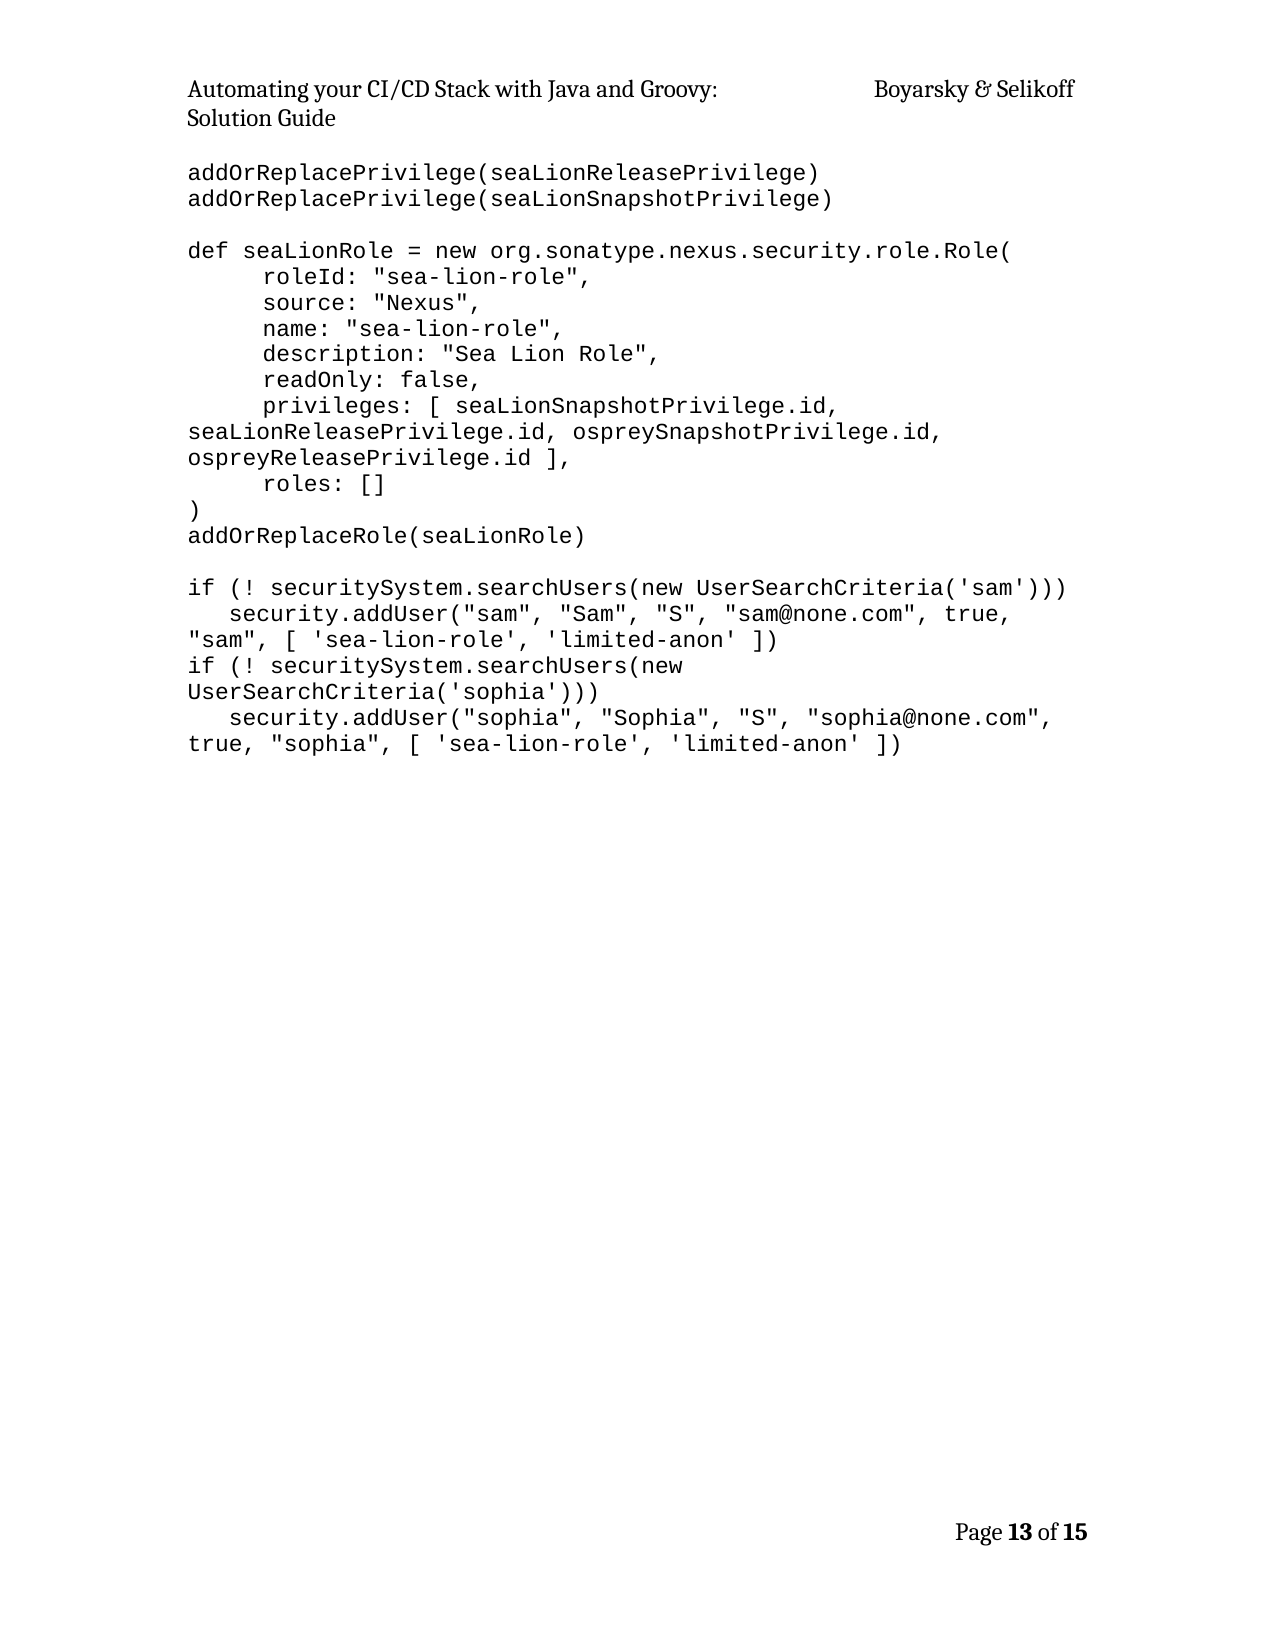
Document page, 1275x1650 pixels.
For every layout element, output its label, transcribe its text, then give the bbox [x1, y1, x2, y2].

text source: "Nexus", [187, 291, 1087, 317]
text def seaLionRole = new org.sonatype.nexus.security.role.Role( [187, 239, 1087, 265]
text if (! securitySystem.searchUsers(new UserSearchCriteria('sam'))) [187, 576, 1087, 602]
text roleId: "sea-lion-role", [187, 265, 1087, 291]
text privileges: [ seaLionSnapshotPrivilege.id, seaLionReleasePrivilege.id, ospreySnapshotPrivilege.id, ospreyReleasePrivilege.id ], [187, 395, 1087, 472]
text roles: [] [187, 472, 1087, 498]
text addOrReplacePrivilege(seaLionReleasePrivilege) [187, 161, 1087, 187]
text security.addUser("sam", "Sam", "S", "sam@none.com", true, "sam", [ 'sea-lion-role', 'limited-anon' ]) [187, 602, 1087, 654]
text if (! securitySystem.searchUsers(new UserSearchCriteria('sophia'))) [187, 654, 1087, 706]
text addOrReplaceRole(seaLionRole) [187, 524, 1087, 550]
text description: "Sea Lion Role", [187, 343, 1087, 369]
text readOnly: false, [187, 369, 1087, 395]
text security.addUser("sophia", "Sophia", "S", "sophia@none.com", true, "sophia", [ 'sea-lion-role', 'limited-anon' ]) [187, 706, 1087, 758]
text name: "sea-lion-role", [187, 317, 1087, 343]
text addOrReplacePrivilege(seaLionSnapshotPrivilege) [187, 187, 1087, 213]
text ) [187, 498, 1087, 524]
